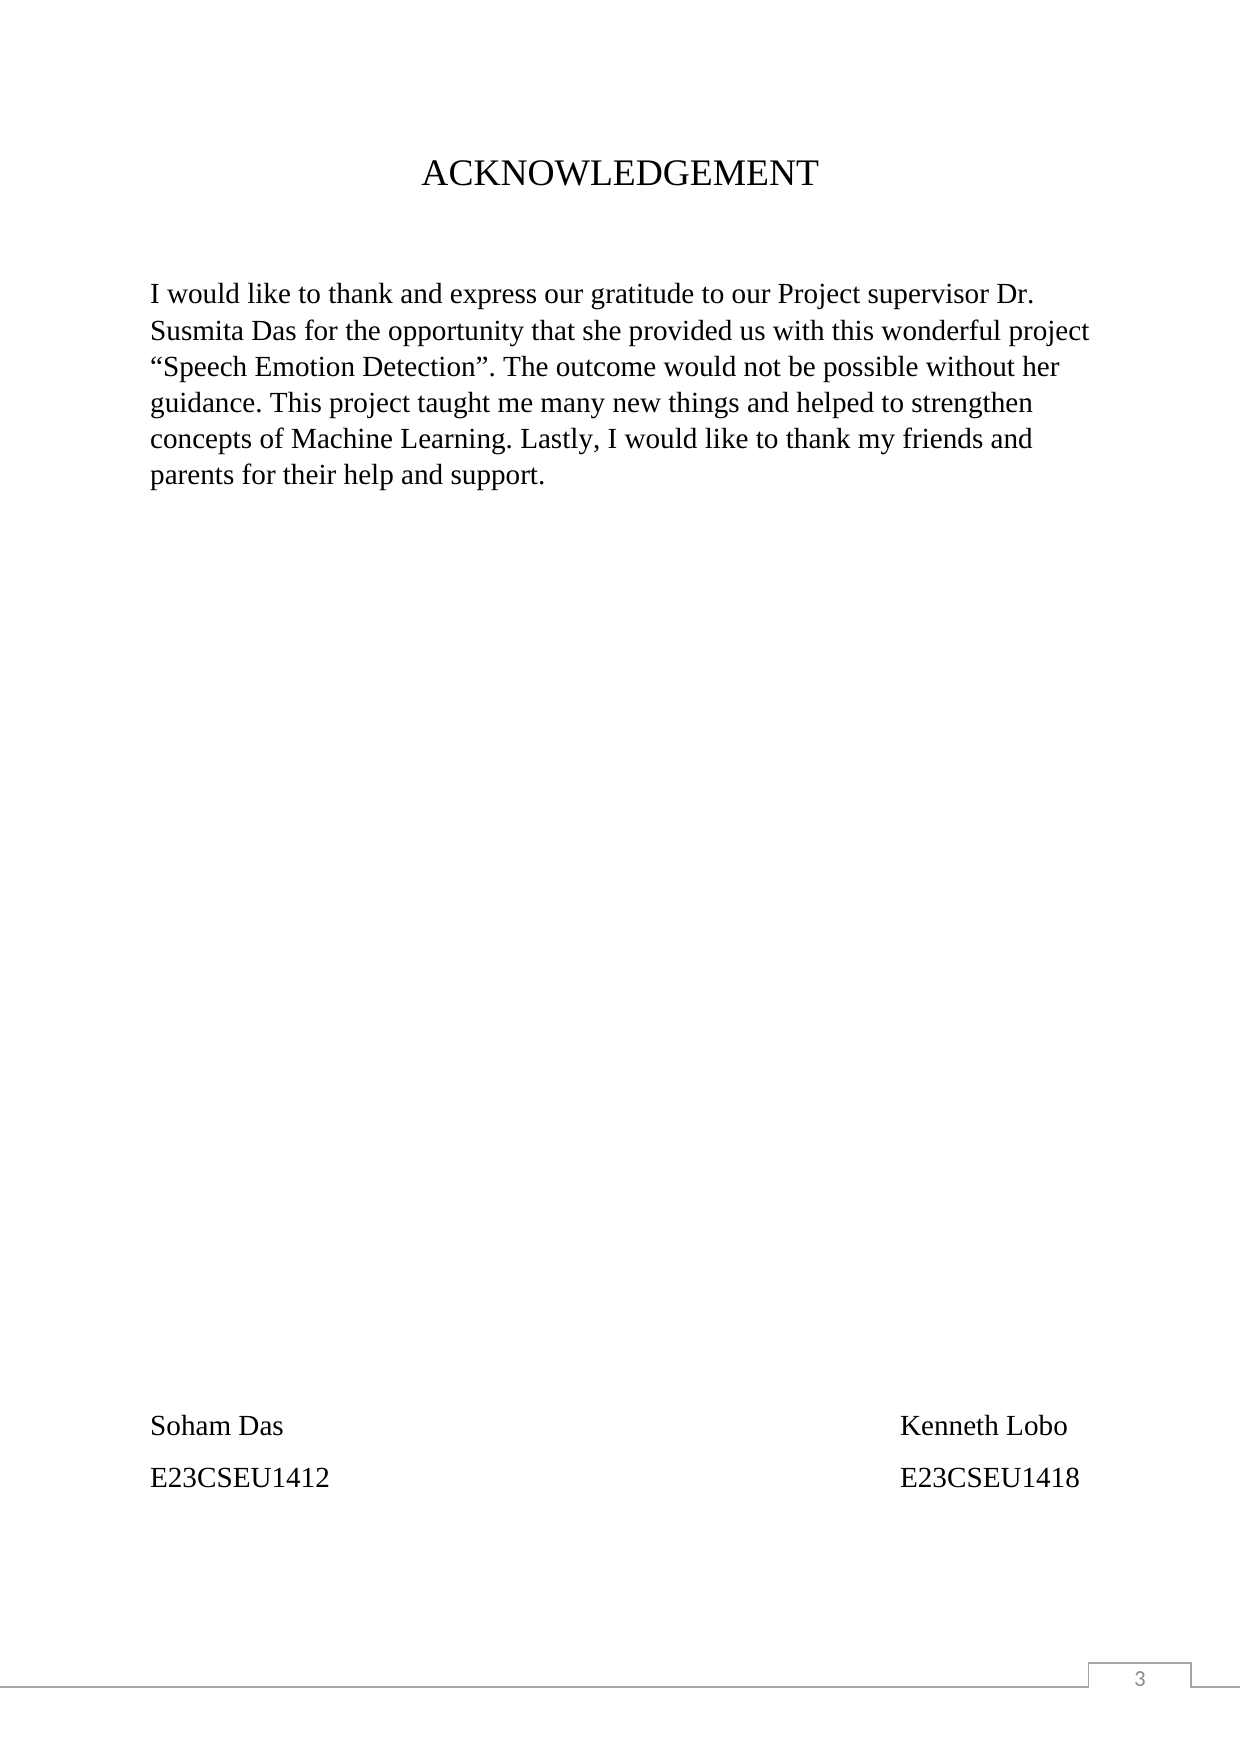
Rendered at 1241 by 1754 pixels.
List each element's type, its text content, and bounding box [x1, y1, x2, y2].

text Soham Das Kenneth Lobo [150, 1408, 1090, 1441]
text I would like to thank and express our gratitude to our Project supervisor Dr. Susmita Das for the opportunity that she provided us with this wonderful project “Speech Emotion Detection”. The outcome would not be possible without her guidance. This project taught me many new things and helped to strengthen concepts of Machine Learning. Lastly, I would like to thank my friends and parents for their help and support. [150, 276, 1090, 491]
text ACKNOWLEDGEMENT [150, 150, 1090, 193]
text E23CSEU1412 E23CSEU1418 [150, 1461, 1090, 1494]
